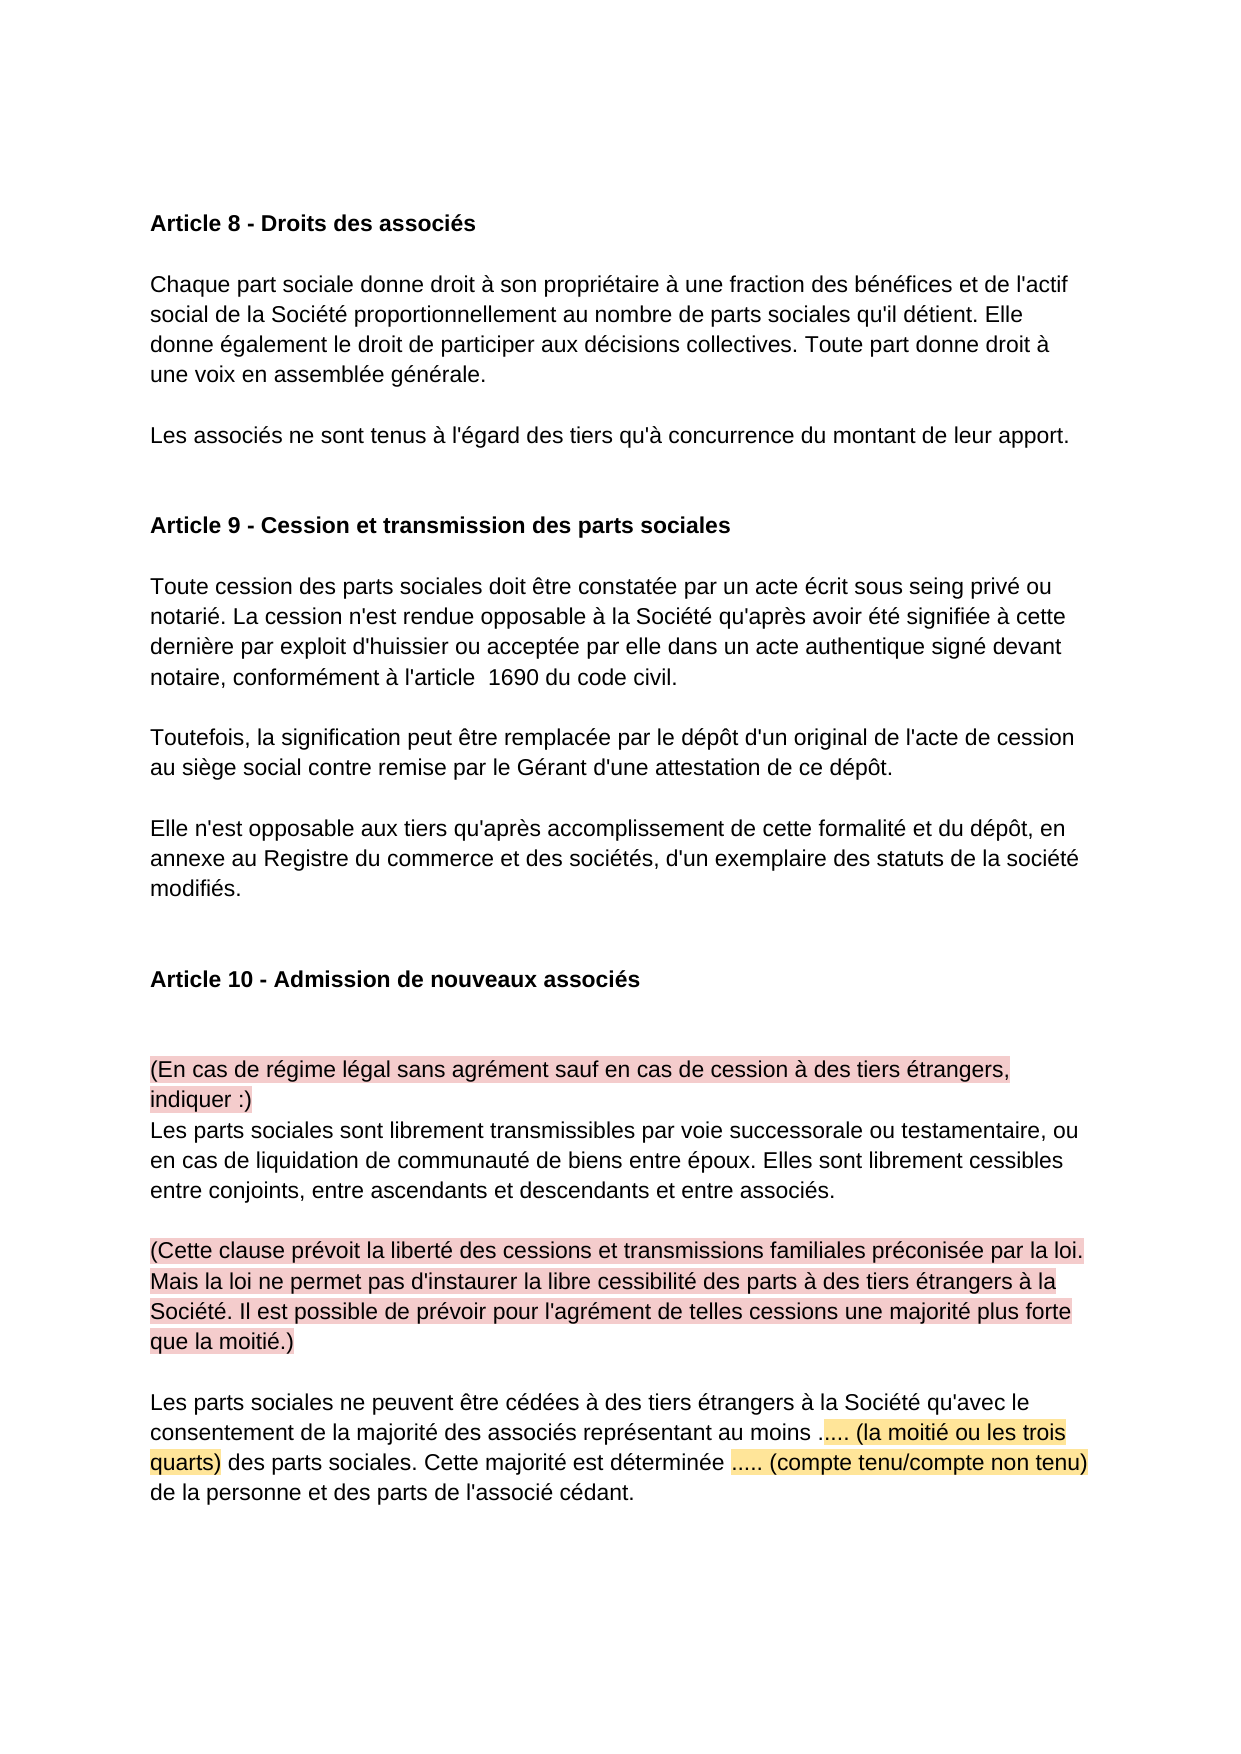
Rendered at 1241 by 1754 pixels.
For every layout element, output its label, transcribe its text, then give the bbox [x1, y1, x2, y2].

text Article 9 - Cession et transmission des parts sociales [150, 512, 1090, 539]
text (En cas de régime légal sans agrément sauf en cas de cession à des tiers étrangers, indiquer :) [150, 1056, 1090, 1113]
text Les associés ne sont tenus à l'égard des tiers qu'à concurrence du montant de leur apport. [150, 422, 1090, 448]
text Article 8 - Droits des associés [150, 210, 1090, 237]
text (Cette clause prévoit la liberté des cessions et transmissions familiales préconisée par la loi. Mais la loi ne permet pas d'instaurer la libre cessibilité des parts à des tiers étrangers à la Société. Il est possible de prévoir pour l'agrément de telles cessions une majorité plus forte que la moitié.) [150, 1237, 1090, 1354]
text Elle n'est opposable aux tiers qu'après accomplissement de cette formalité et du dépôt, en annexe au Registre du commerce et des sociétés, d'un exemplaire des statuts de la société modifiés. [150, 814, 1090, 901]
text Toutefois, la signification peut être remplacée par le dépôt d'un original de l'acte de cession au siège social contre remise par le Gérant d'une attestation de ce dépôt. [150, 724, 1090, 781]
text Toute cession des parts sociales doit être constatée par un acte écrit sous seing privé ou notarié. La cession n'est rendue opposable à la Société qu'après avoir été signifiée à cette dernière par exploit d'huissier ou acceptée par elle dans un acte authentique signé devant notaire, conformément à l'article 1690 du code civil. [150, 573, 1090, 690]
text Les parts sociales ne peuvent être cédées à des tiers étrangers à la Société qu'avec le consentement de la majorité des associés représentant au moins ..... (la moitié ou les trois quarts) des parts sociales. Cette majorité est déterminée ..... (compte tenu/compte non tenu) de la personne et des parts de l'associé cédant. [150, 1388, 1090, 1506]
text Les parts sociales sont librement transmissibles par voie successorale ou testamentaire, ou en cas de liquidation de communauté de biens entre époux. Elles sont librement cessibles entre conjoints, entre ascendants et descendants et entre associés. [150, 1117, 1090, 1203]
text Article 10 - Admission de nouveaux associés [150, 966, 1090, 992]
text Chaque part sociale donne droit à son propriétaire à une fraction des bénéfices et de l'actif social de la Société proportionnellement au nombre de parts sociales qu'il détient. Elle donne également le droit de participer aux décisions collectives. Toute part donne droit à une voix en assemblée générale. [150, 271, 1090, 388]
